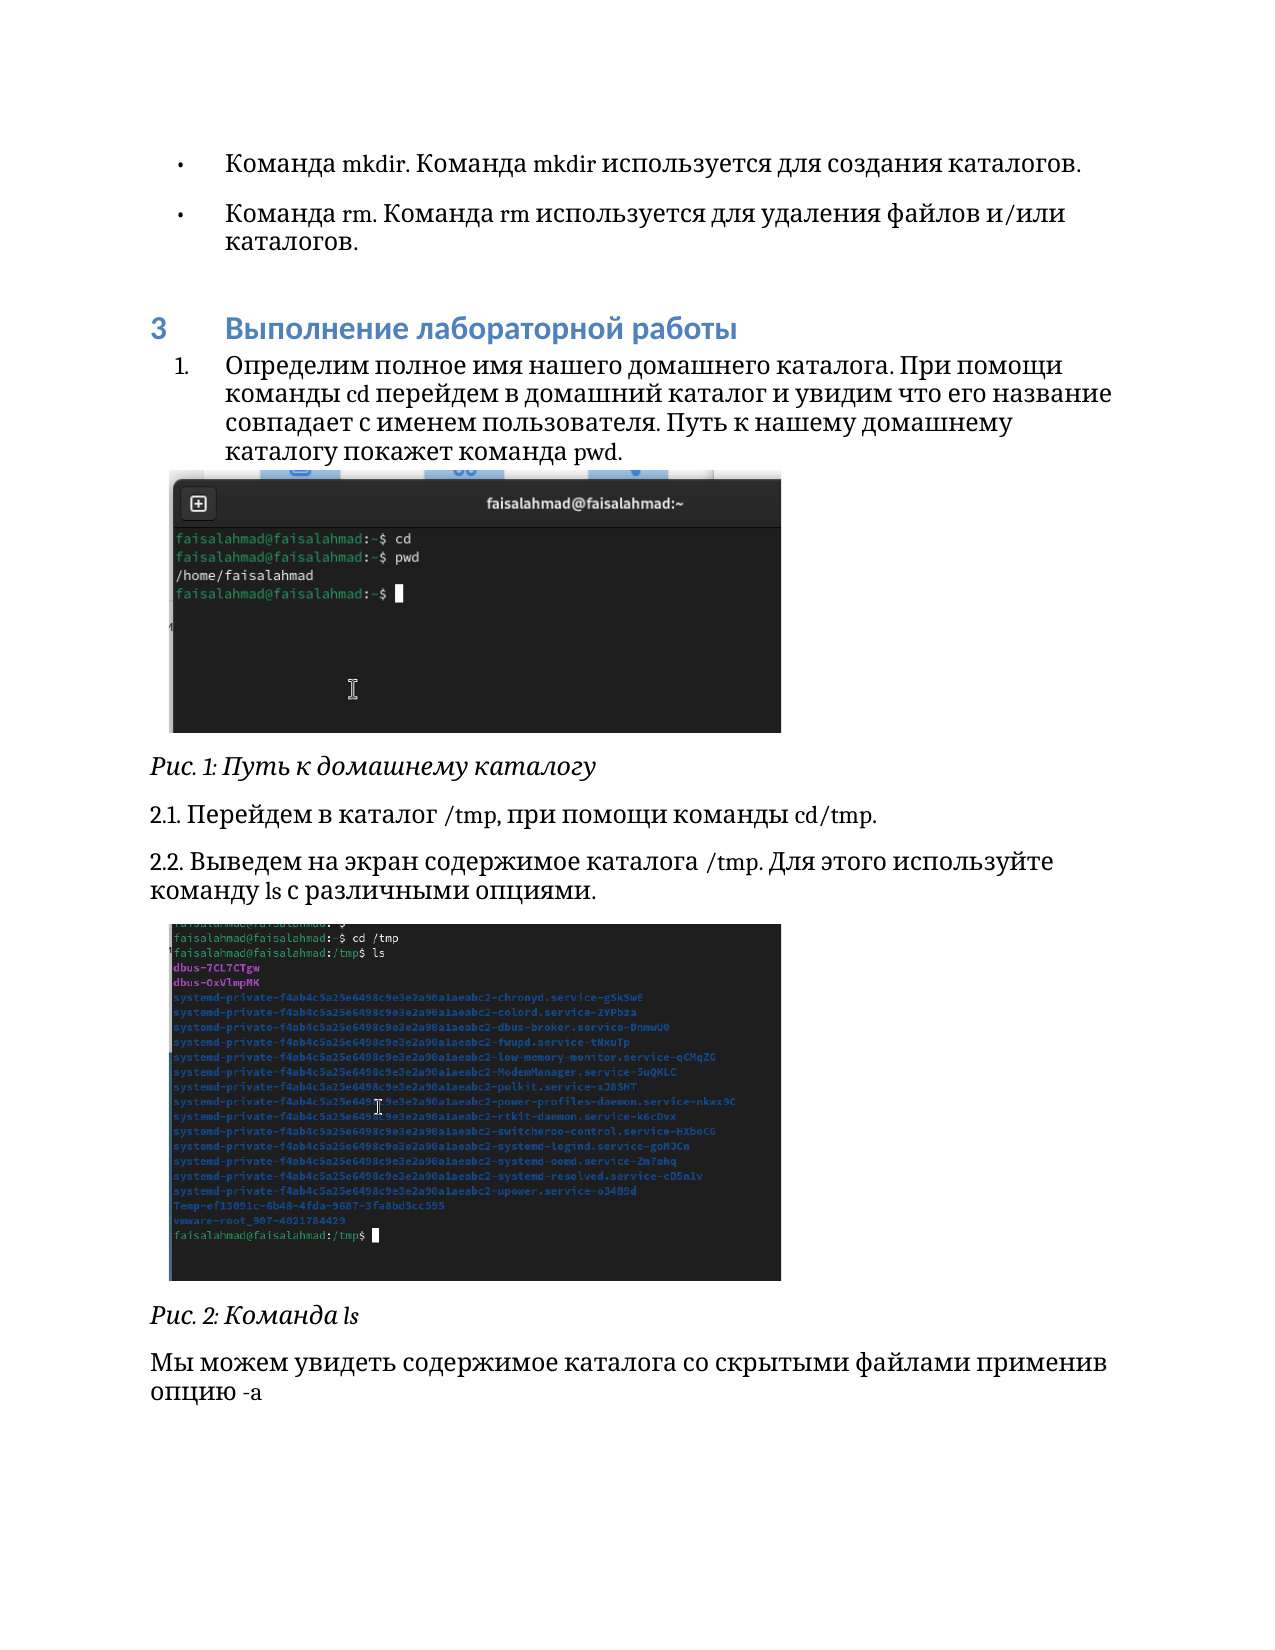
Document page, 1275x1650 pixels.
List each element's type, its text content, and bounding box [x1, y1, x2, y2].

list Определим полное имя нашего домашнего каталога. При помощи команды cd перейдем в домашний каталог и увидим что его название совпадает с именем пользователя. Путь к нашему домашнему каталогу покажет команда pwd. [175, 352, 1125, 467]
picture [168, 924, 782, 1281]
text Мы можем увидеть содержимое каталога со скрытыми файлами применив опцию -a [150, 1349, 1125, 1407]
picture [168, 470, 782, 733]
text Рис. 1: Путь к домашнему каталогу [150, 753, 1125, 782]
list Команда rm. Команда rm используется для удаления файлов и/или каталогов. [175, 199, 1125, 257]
text 2.1. Перейдем в каталог /tmp, при помощи команды cd/tmp. [150, 801, 1125, 829]
text 2.2. Выведем на экран содержимое каталога /tmp. Для этого используйте команду ls с различными опциями. [150, 848, 1125, 906]
text Рис. 2: Команда ls [150, 1302, 1125, 1331]
subtitle 3 Выполнение лабораторной работы [150, 307, 1125, 348]
list Команда mkdir. Команда mkdir используется для создания каталогов. [175, 150, 1125, 179]
